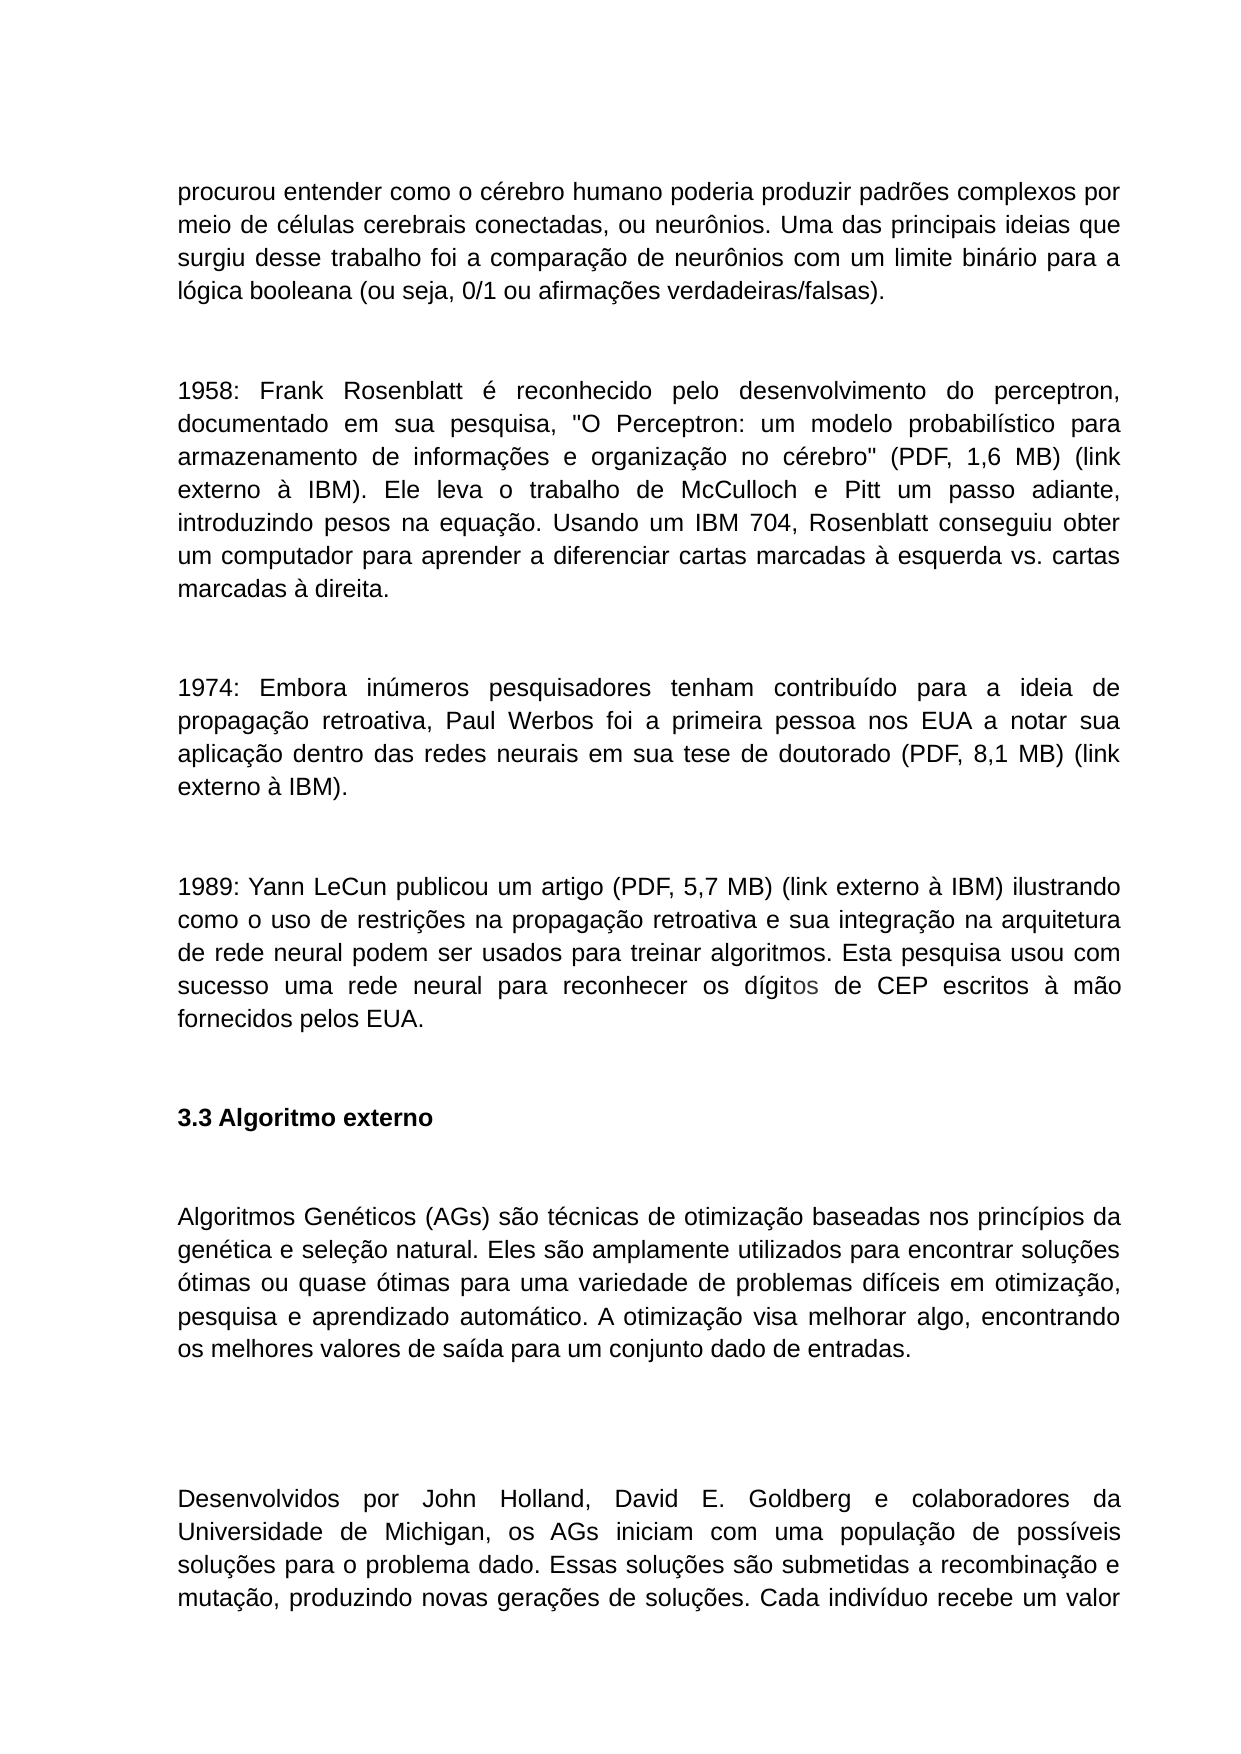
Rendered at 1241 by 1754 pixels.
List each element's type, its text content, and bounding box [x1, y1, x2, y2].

text Algoritmos Genéticos (AGs) são técnicas de otimização baseadas nos princípios da genética e seleção natural. Eles são amplamente utilizados para encontrar soluções ótimas ou quase ótimas para uma variedade de problemas difíceis em otimização, pesquisa e aprendizado automático. A otimização visa melhorar algo, encontrando os melhores valores de saída para um conjunto dado de entradas. [177, 1202, 1122, 1363]
text 1989: Yann LeCun publicou um artigo (PDF, 5,7 MB) (link externo à IBM) ilustrando como o uso de restrições na propagação retroativa e sua integração na arquitetura de rede neural podem ser usados para treinar algoritmos. Esta pesquisa usou com sucesso uma rede neural para reconhecer os dígitos de CEP escritos à mão fornecidos pelos EUA. [177, 872, 1122, 1032]
text 1974: Embora inúmeros pesquisadores tenham contribuído para a ideia de propagação retroativa, Paul Werbos foi a primeira pessoa nos EUA a notar sua aplicação dentro das redes neurais em sua tese de doutorado (PDF, 8,1 MB) (link externo à IBM). [177, 673, 1122, 801]
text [177, 1483, 1122, 1611]
text 1958: Frank Rosenblatt é reconhecido pelo desenvolvimento do perceptron, documentado em sua pesquisa, "O Perceptron: um modelo probabilístico para armazenamento de informações e organização no cérebro" (PDF, 1,6 MB) (link externo à IBM). Ele leva o trabalho de McCulloch e Pitt um passo adiante, introduzindo pesos na equação. Usando um IBM 704, Rosenblatt conseguiu obter um computador para aprender a diferenciar cartas marcadas à esquerda vs. cartas marcadas à direita. [177, 376, 1122, 602]
text 3.3 Algoritmo externo [177, 1103, 1122, 1132]
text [177, 177, 1122, 305]
